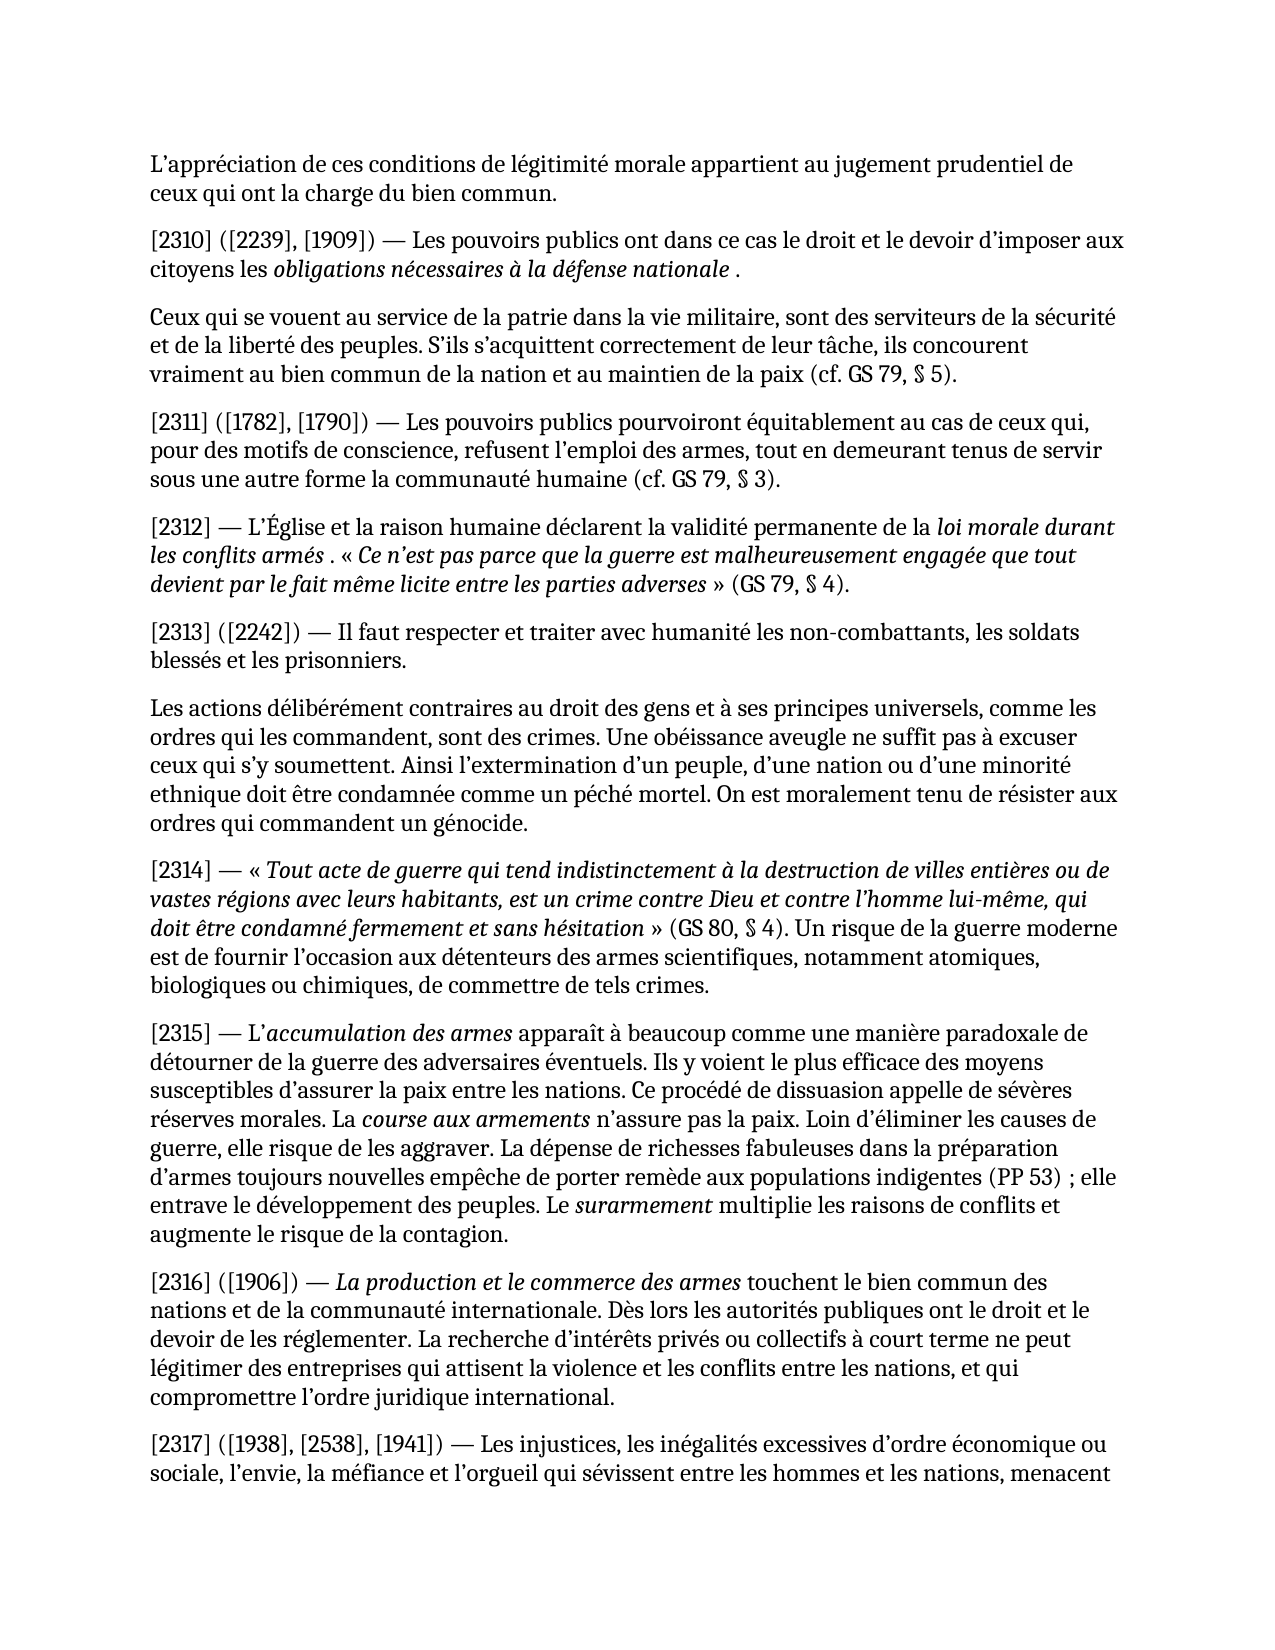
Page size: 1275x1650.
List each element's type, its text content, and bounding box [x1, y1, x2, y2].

text [2312] — L’Église et la raison humaine déclarent la validité permanente de la loi morale durant les conflits armés . « Ce n’est pas parce que la guerre est malheureusement engagée que tout devient par le fait même licite entre les parties adverses » (GS 79, § 4). [150, 512, 1125, 599]
text [2311] ([1782], [1790]) — Les pouvoirs publics pourvoiront équitablement au cas de ceux qui, pour des motifs de conscience, refusent l’emploi des armes, tout en demeurant tenus de servir sous une autre forme la communauté humaine (cf. GS 79, § 3). [150, 407, 1125, 494]
text Les actions délibérément contraires au droit des gens et à ses principes universels, comme les ordres qui les commandent, sont des crimes. Une obéissance aveugle ne suffit pas à excuser ceux qui s’y soumettent. Ainsi l’extermination d’un peuple, d’une nation ou d’une minorité ethnique doit être condamnée comme un péché mortel. On est moralement tenu de résister aux ordres qui commandent un génocide. [150, 694, 1125, 837]
text [2316] ([1906]) — La production et le commerce des armes touchent le bien commun des nations et de la communauté internationale. Dès lors les autorités publiques ont le droit et le devoir de les réglementer. La recherche d’intérêts privés ou collectifs à court terme ne peut légitimer des entreprises qui attisent la violence et les conflits entre les nations, et qui compromettre l’ordre juridique international. [150, 1267, 1125, 1411]
text [2310] ([2239], [1909]) — Les pouvoirs publics ont dans ce cas le droit et le devoir d’imposer aux citoyens les obligations nécessaires à la défense nationale . [150, 226, 1125, 284]
text [2313] ([2242]) — Il faut respecter et traiter avec humanité les non-combattants, les soldats blessés et les prisonniers. [150, 617, 1125, 675]
text [2315] — L’accumulation des armes apparaît à beaucoup comme une manière paradoxale de détourner de la guerre des adversaires éventuels. Ils y voient le plus efficace des moyens susceptibles d’assurer la paix entre les nations. Ce procédé de dissuasion appelle de sévères réserves morales. La course aux armements n’assure pas la paix. Loin d’éliminer les causes de guerre, elle risque de les aggraver. La dépense de richesses fabuleuses dans la préparation d’armes toujours nouvelles empêche de porter remède aux populations indigentes (PP 53) ; elle entrave le développement des peuples. Le surarmement multiplie les raisons de conflits et augmente le risque de la contagion. [150, 1019, 1125, 1249]
text Ceux qui se vouent au service de la patrie dans la vie militaire, sont des serviteurs de la sécurité et de la liberté des peuples. S’ils s’acquittent correctement de leur tâche, ils concourent vraiment au bien commun de la nation et au maintien de la paix (cf. GS 79, § 5). [150, 302, 1125, 389]
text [150, 1430, 1125, 1487]
text [2314] — « Tout acte de guerre qui tend indistinctement à la destruction de villes entières ou de vastes régions avec leurs habitants, est un crime contre Dieu et contre l’homme lui-même, qui doit être condamné fermement et sans hésitation » (GS 80, § 4). Un risque de la guerre moderne est de fournir l’occasion aux détenteurs des armes scientifiques, notamment atomiques, biologiques ou chimiques, de commettre de tels crimes. [150, 856, 1125, 1000]
text L’appréciation de ces conditions de légitimité morale appartient au jugement prudentiel de ceux qui ont la charge du bien commun. [150, 150, 1125, 207]
